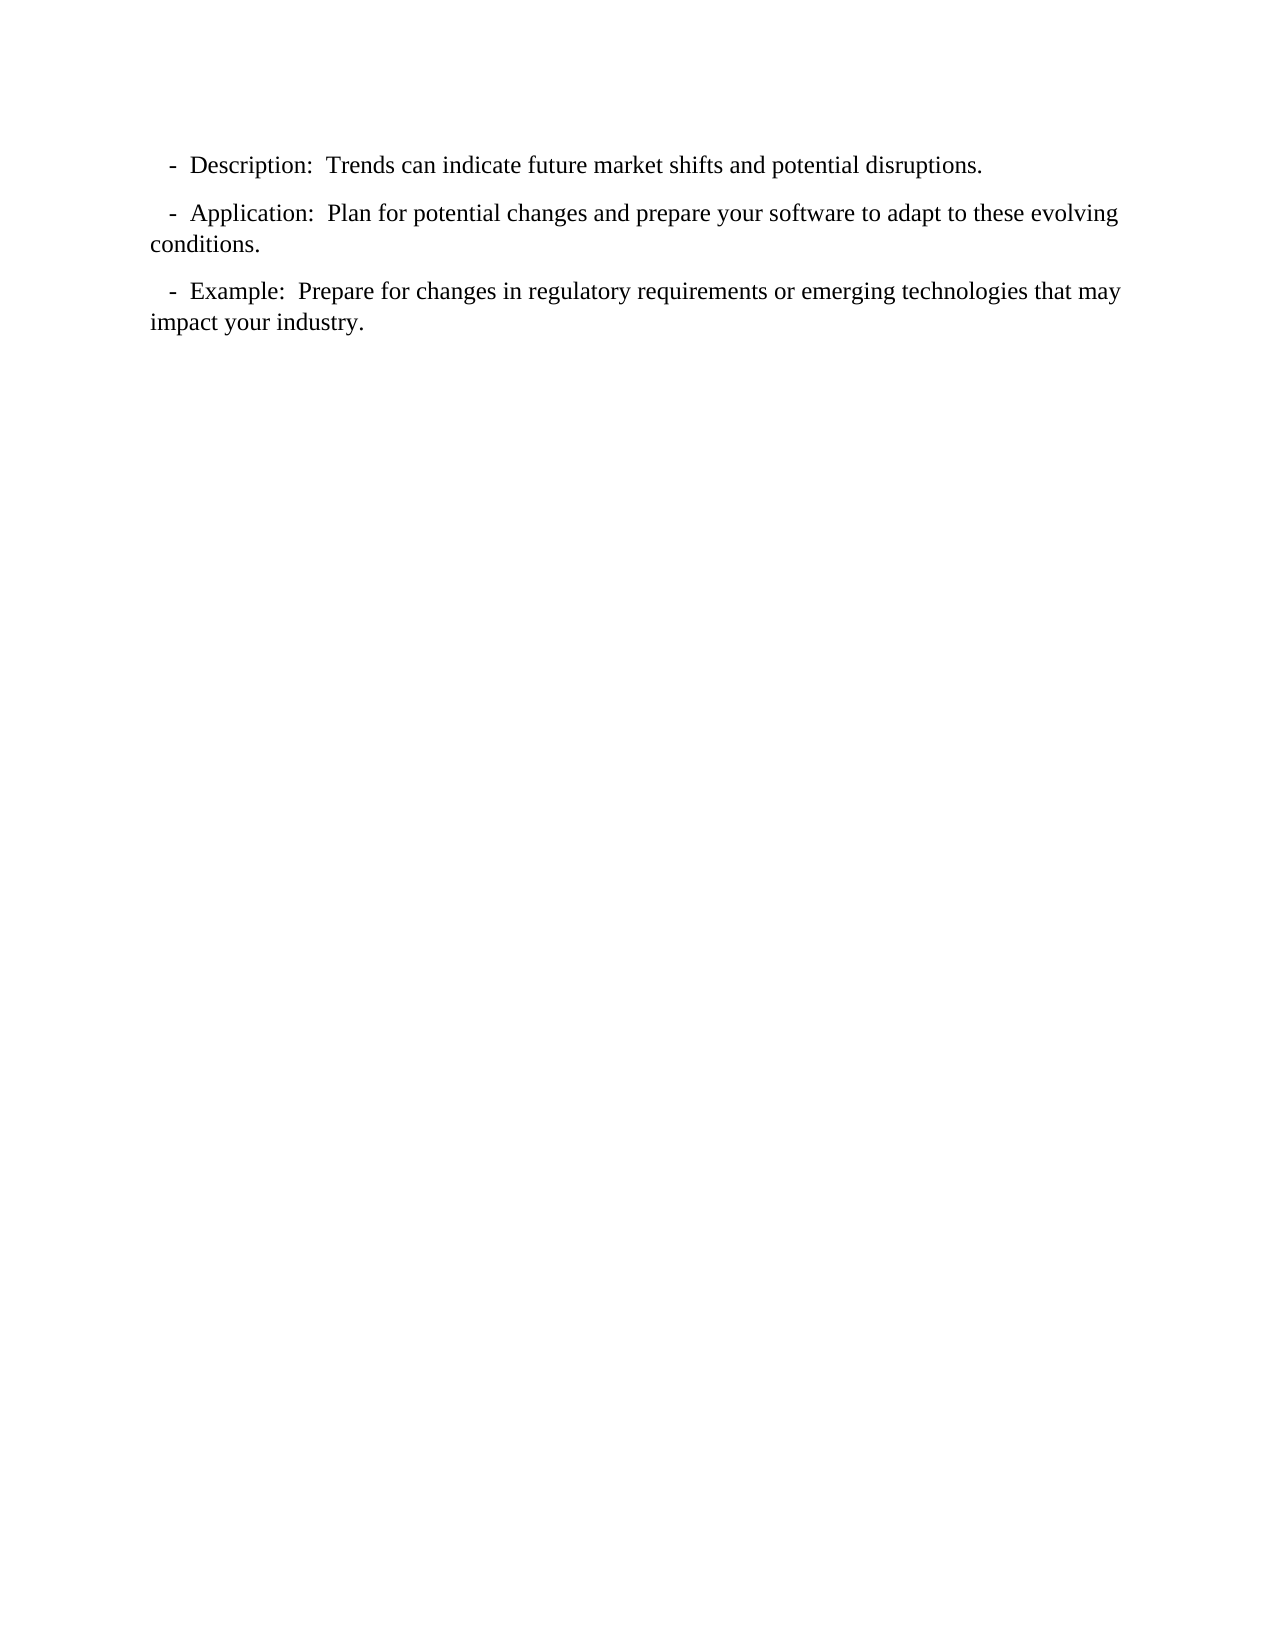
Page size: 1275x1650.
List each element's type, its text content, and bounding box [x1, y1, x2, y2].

text - Application: Plan for potential changes and prepare your software to adapt to these evolving conditions. [150, 198, 1125, 257]
text - Example: Prepare for changes in regulatory requirements or emerging technologies that may impact your industry. [150, 276, 1125, 336]
text - Description: Trends can indicate future market shifts and potential disruptions. [150, 150, 1125, 179]
